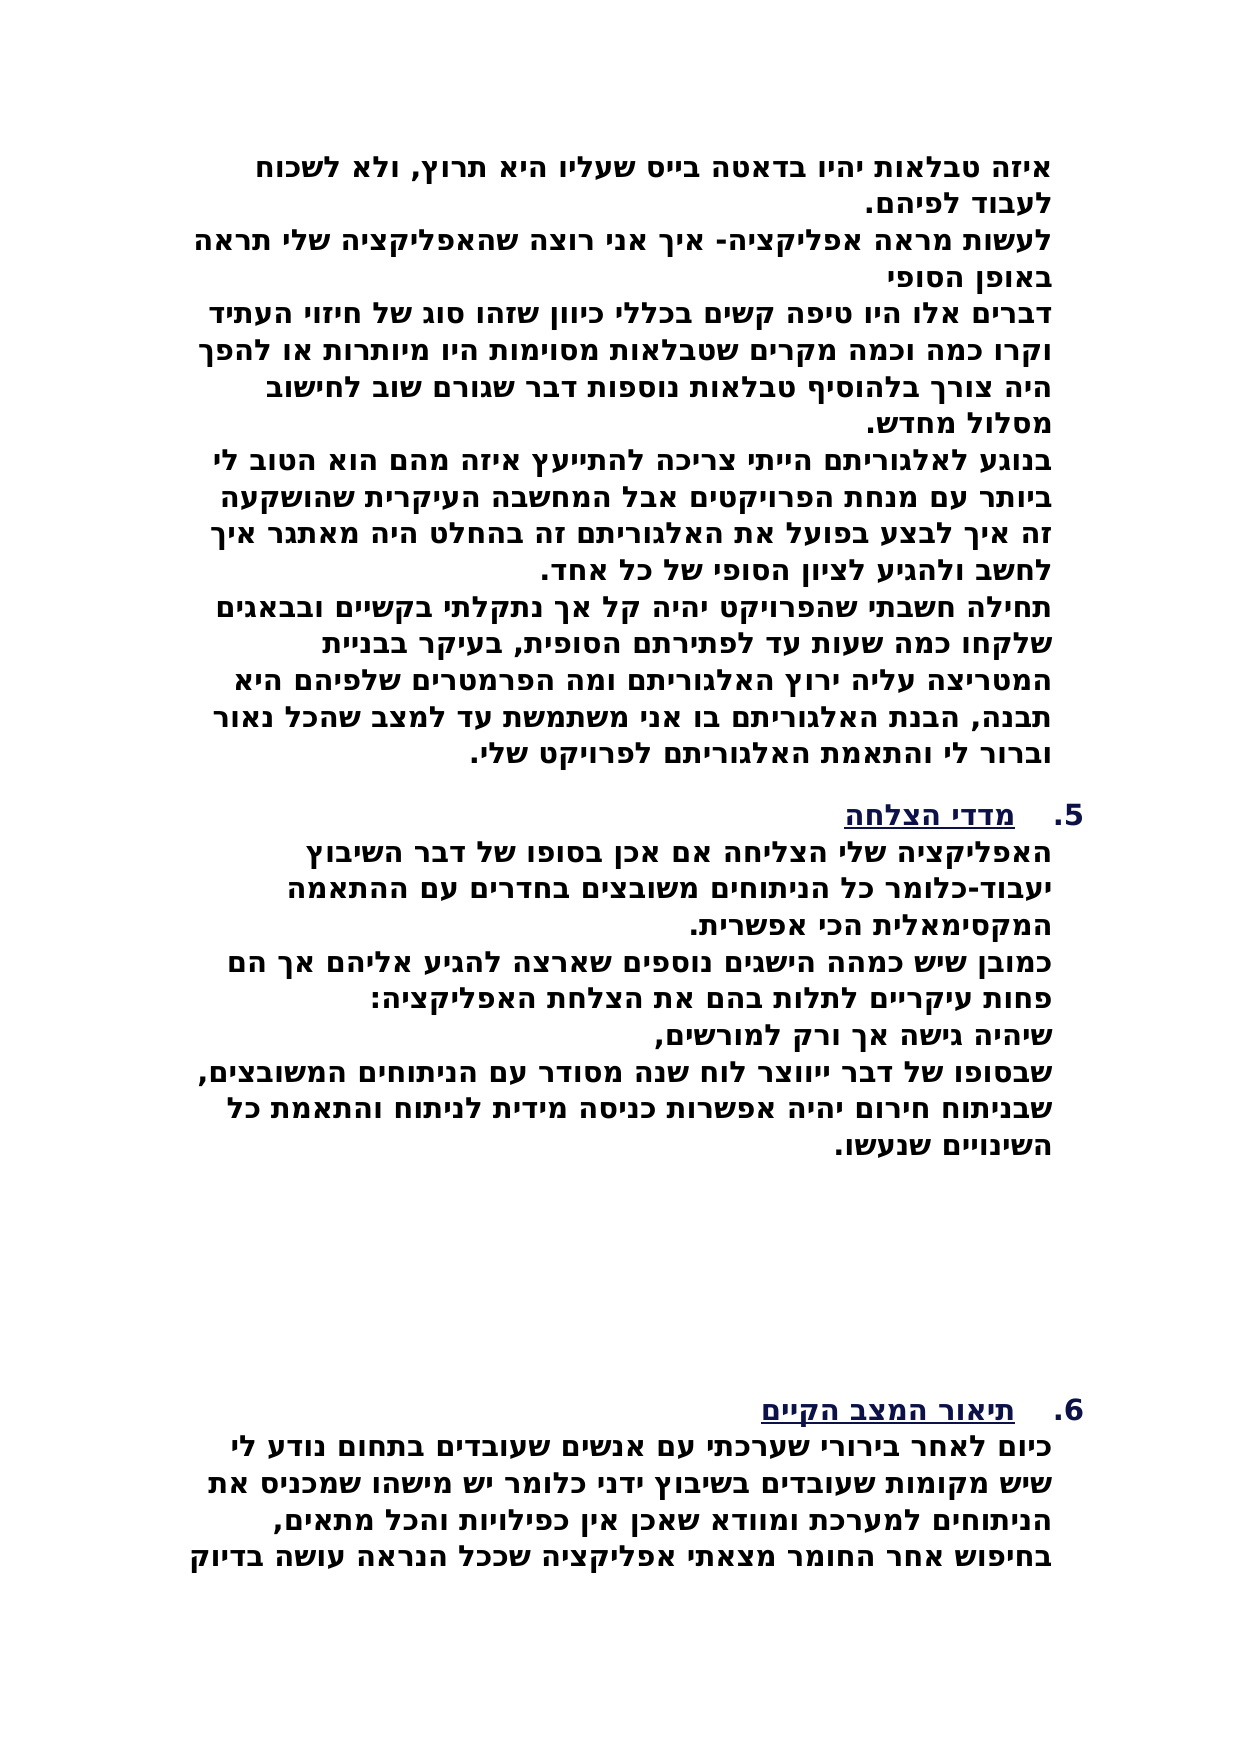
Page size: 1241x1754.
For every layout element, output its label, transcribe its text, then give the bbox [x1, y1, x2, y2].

subtitle מדדי הצלחה [187, 798, 1053, 832]
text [187, 1429, 1053, 1573]
text האפליקציה שלי הצליחה אם אכן בסופו של דבר השיבוץ יעבוד-כלומר כל הניתוחים משובצים בחדרים עם ההתאמה המקסימאלית הכי אפשרית. כמובן שיש כמהה הישגים נוספים שארצה להגיע אליהם אך הם פחות עיקריים לתלות בהם את הצלחת האפליקציה: שיהיה גישה אך ורק למורשים, שבסופו של דבר ייווצר לוח שנה מסודר עם הניתוחים המשובצים, שבניתוח חירום יהיה אפשרות כניסה מידית לניתוח והתאמת כל השינויים שנעשו. [187, 835, 1053, 1306]
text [187, 150, 1053, 771]
subtitle תיאור המצב הקיים [187, 1393, 1053, 1427]
